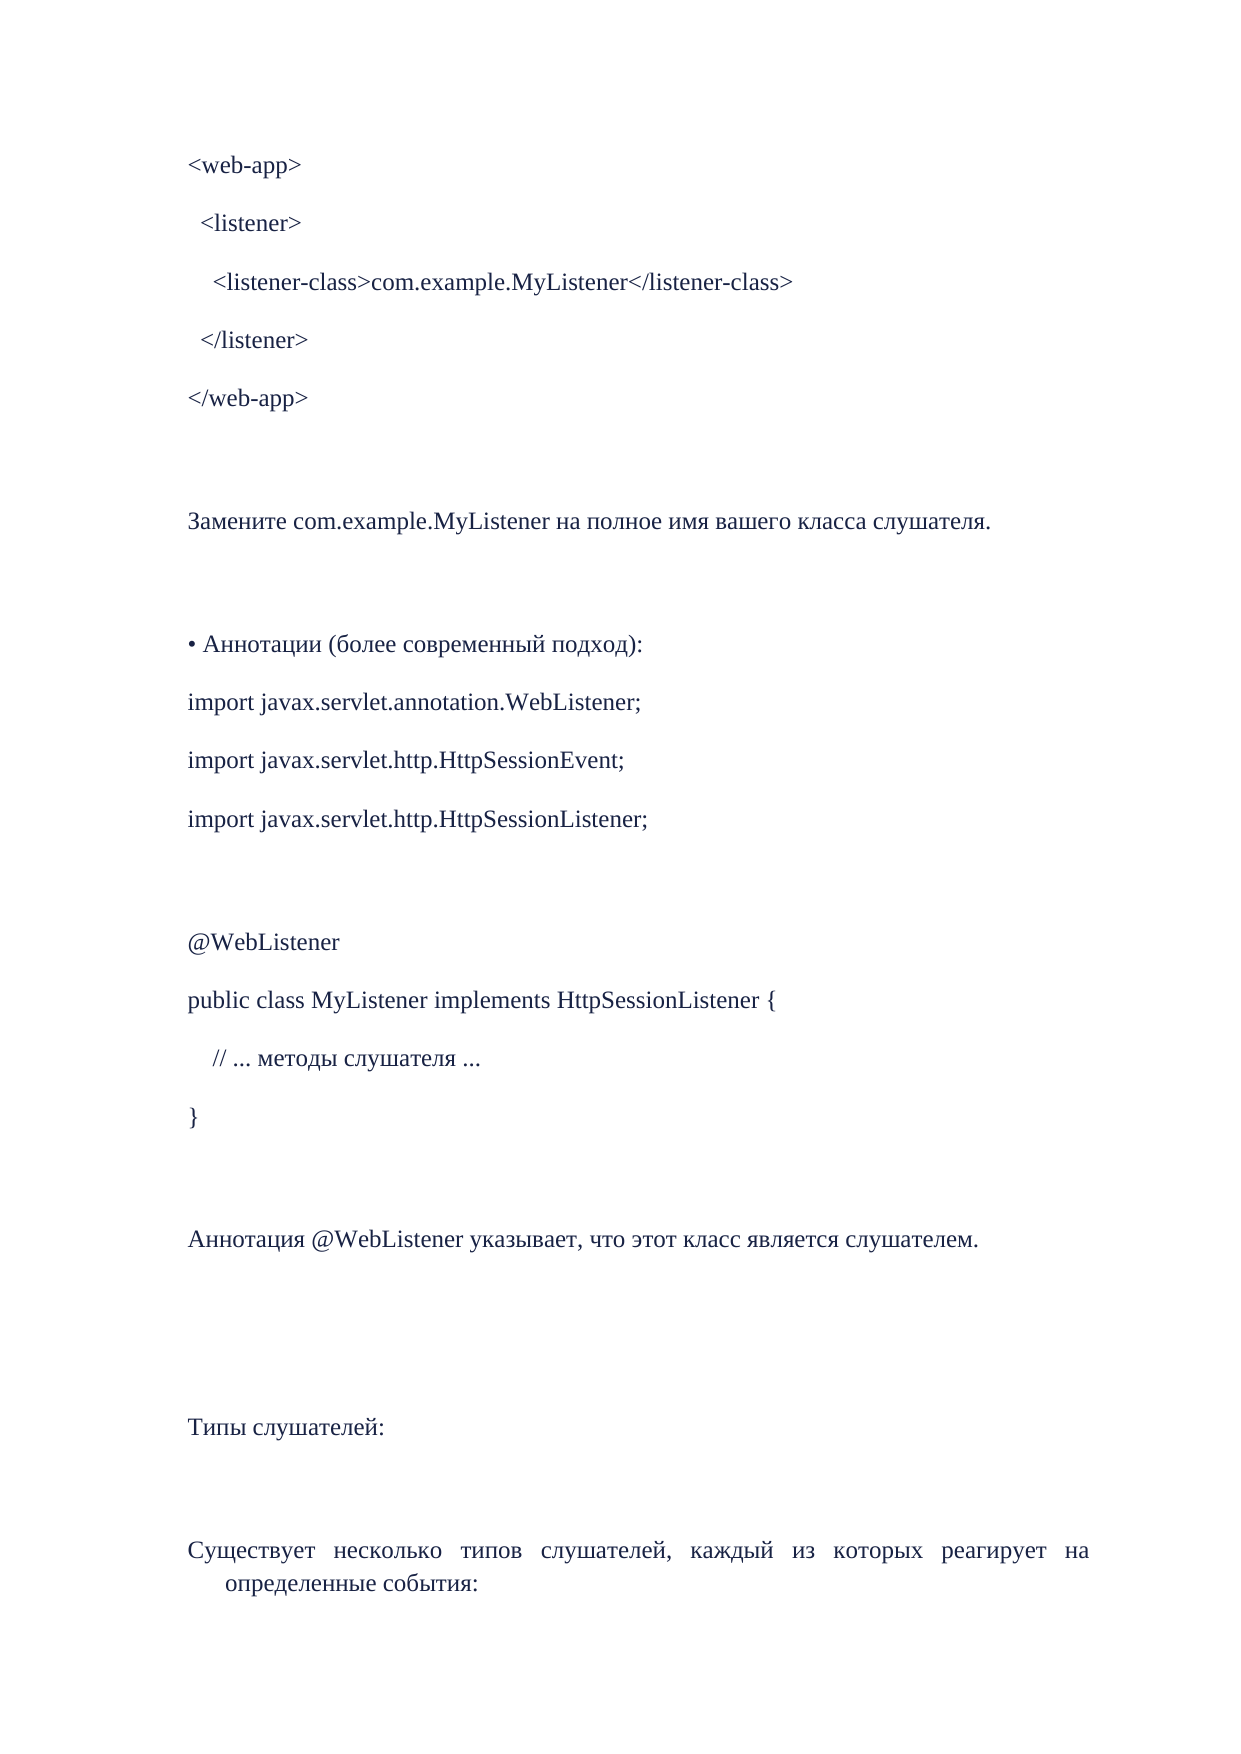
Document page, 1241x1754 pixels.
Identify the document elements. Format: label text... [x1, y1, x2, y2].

text } [187, 1102, 1090, 1131]
text import javax.servlet.http.HttpSessionListener; [187, 804, 1090, 833]
text </listener> [187, 325, 1090, 354]
text </web-app> [187, 383, 1090, 412]
text import javax.servlet.annotation.WebListener; [187, 687, 1090, 716]
text Замените com.example.MyListener на полное имя вашего класса слушателя. [187, 506, 1090, 535]
text Аннотация @WebListener указывает, что этот класс является слушателем. [187, 1224, 1090, 1253]
text <listener-class>com.example.MyListener</listener-class> [187, 267, 1090, 295]
text public class MyListener implements HttpSessionListener { [187, 985, 1090, 1014]
text <web-app> [187, 150, 1090, 179]
text @WebListener [187, 927, 1090, 956]
text <listener> [187, 208, 1090, 237]
text Существует несколько типов слушателей, каждый из которых реагирует на определенные события: [187, 1535, 1090, 1597]
text Типы слушателей: [187, 1412, 1090, 1441]
text import javax.servlet.http.HttpSessionEvent; [187, 746, 1090, 774]
text • Аннотации (более современный подход): [187, 629, 1090, 658]
text // ... методы слушателя ... [187, 1043, 1090, 1072]
